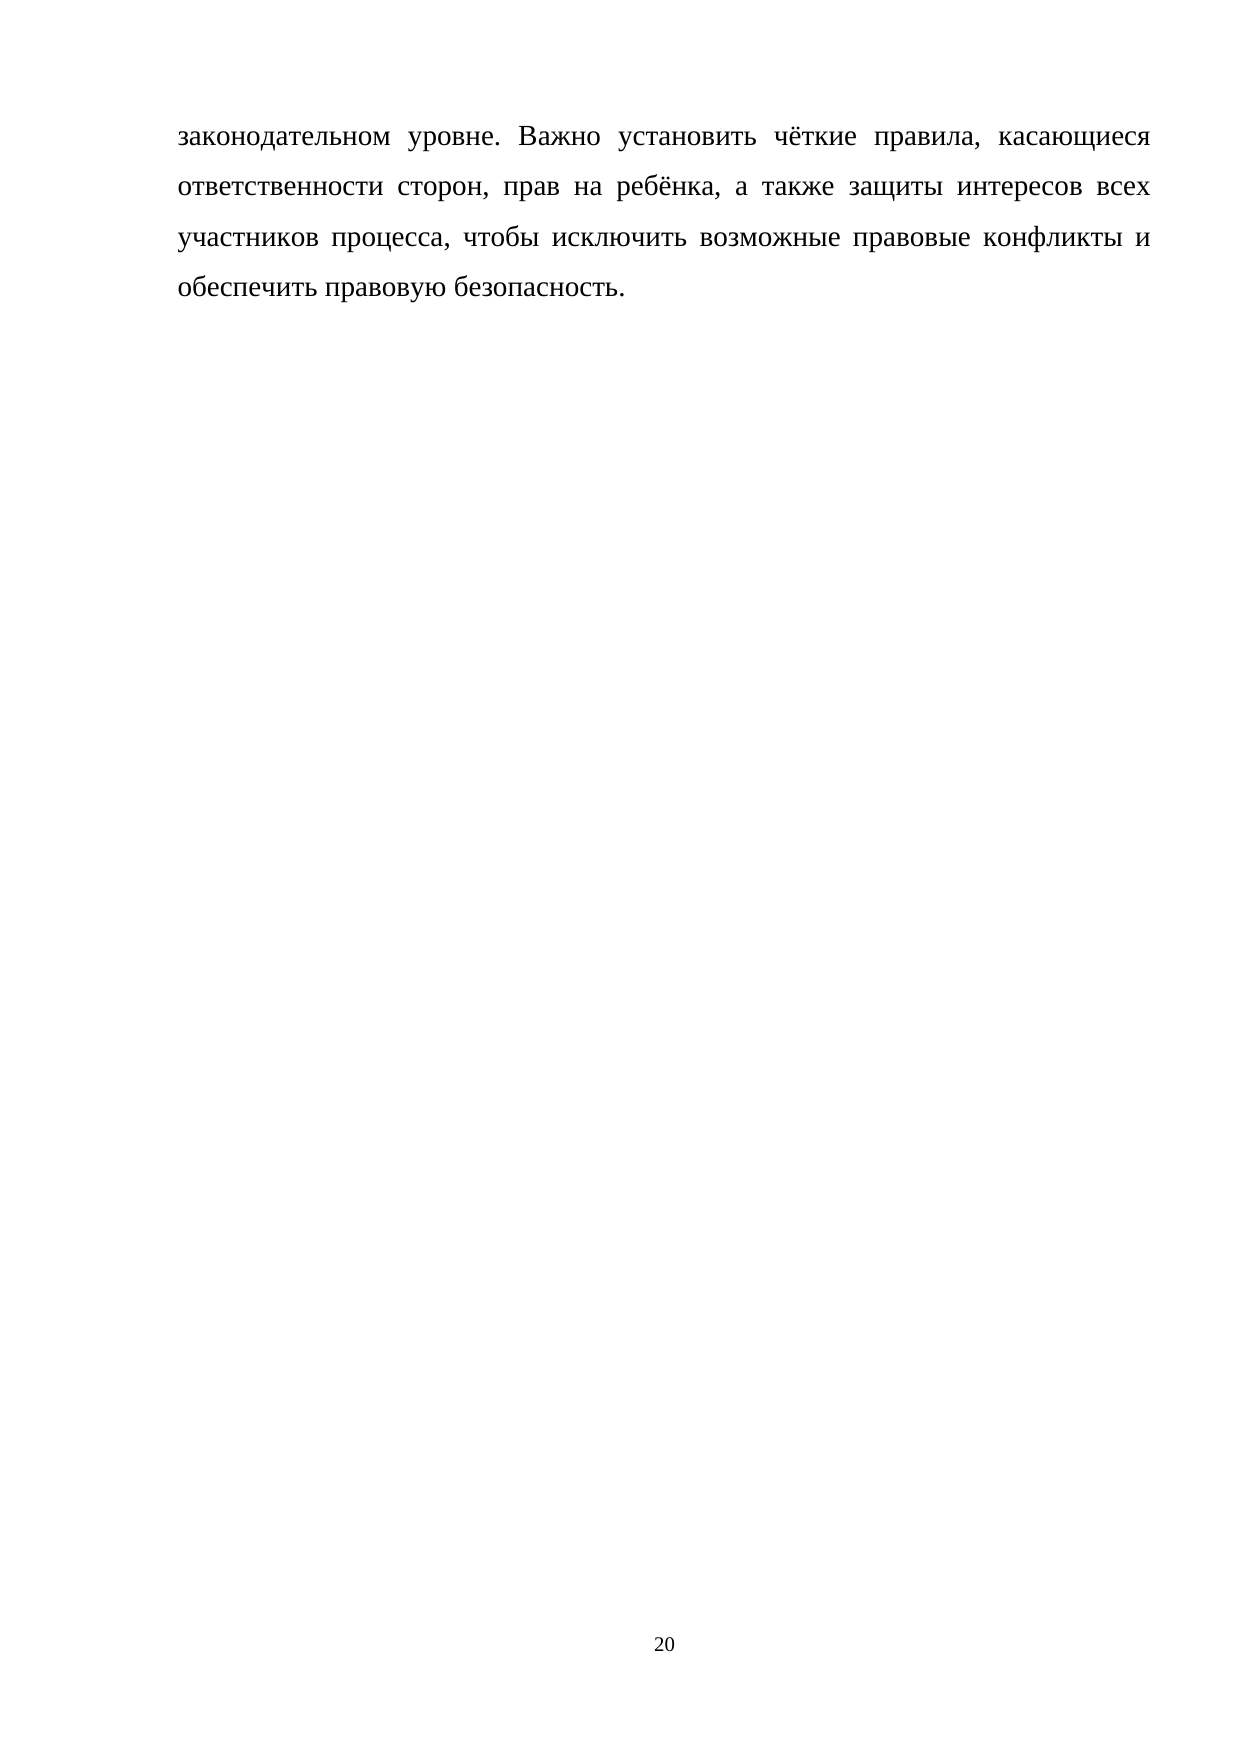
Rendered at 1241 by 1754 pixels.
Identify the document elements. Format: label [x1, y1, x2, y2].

text [177, 118, 1152, 303]
